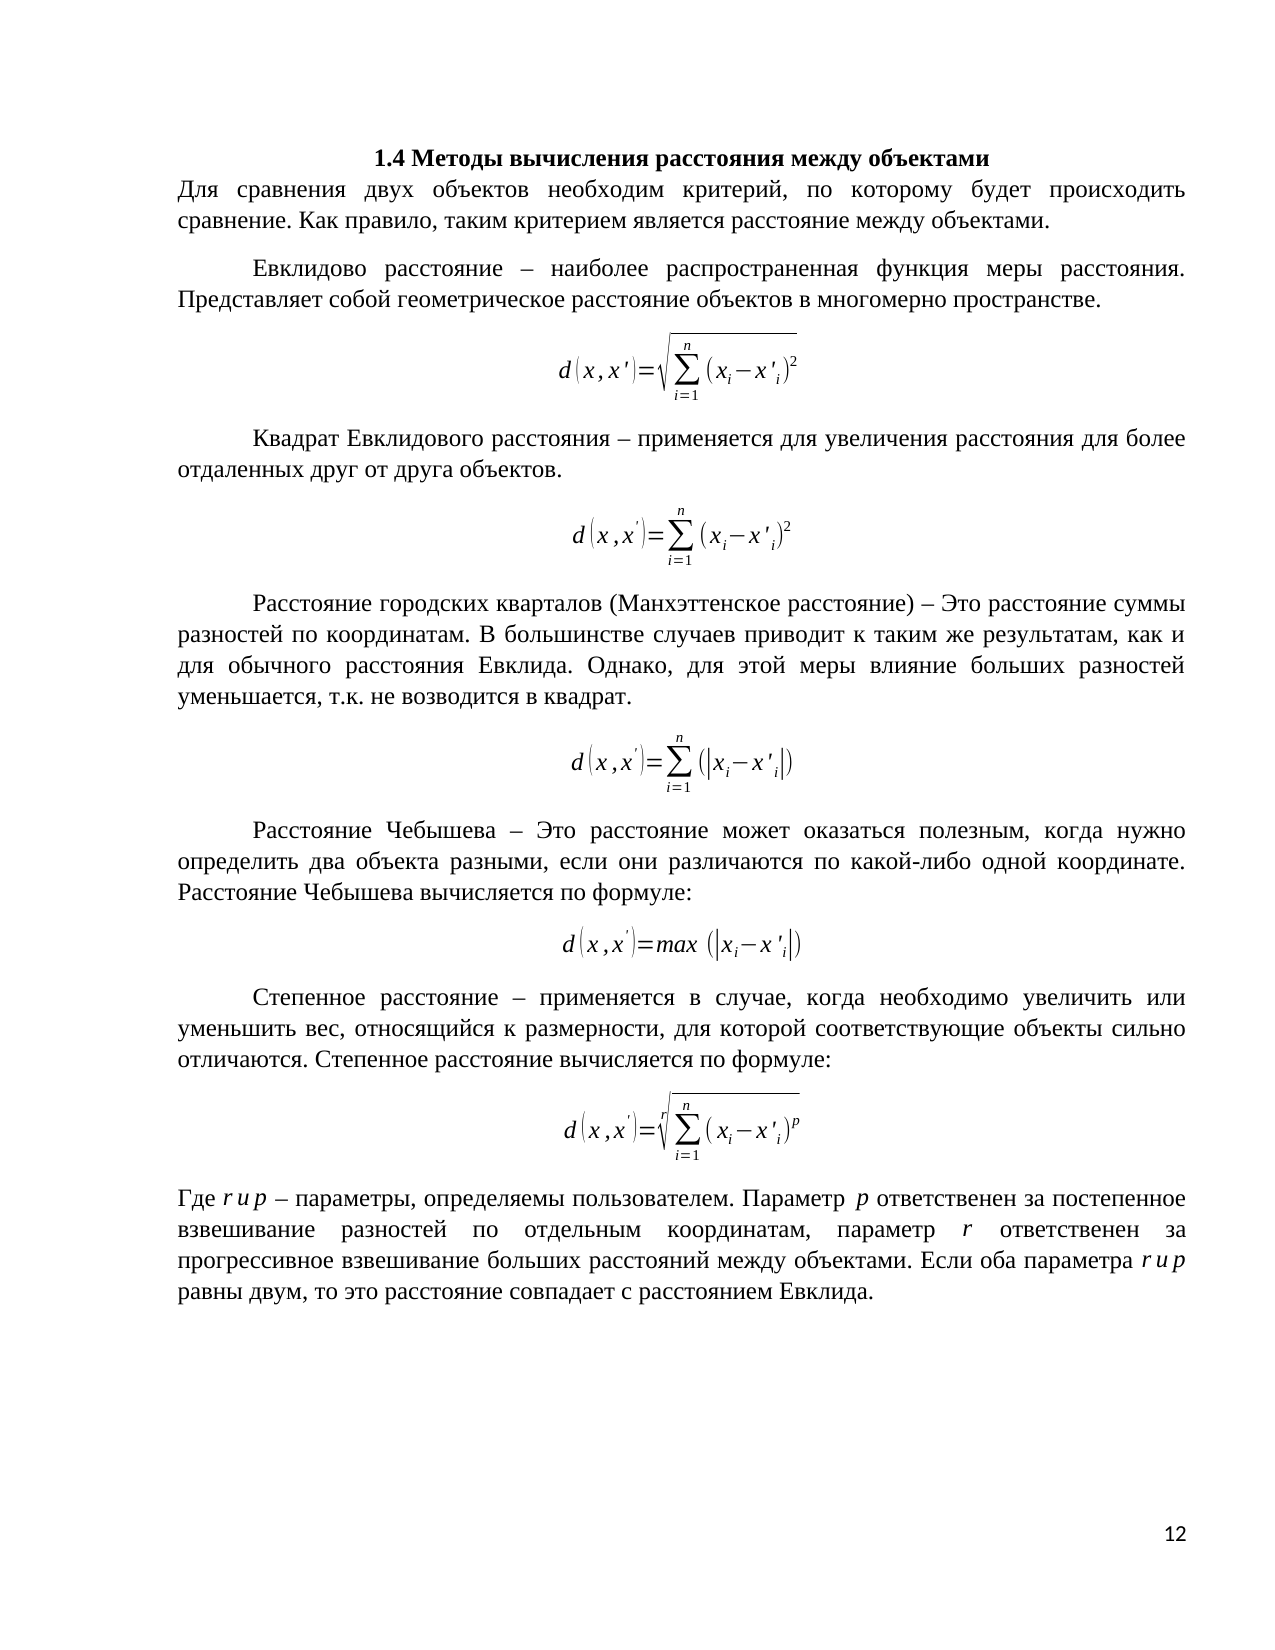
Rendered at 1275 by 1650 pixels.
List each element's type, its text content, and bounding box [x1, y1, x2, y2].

text Степенное расстояние – применяется в случае, когда необходимо увеличить или уменьшить вес, относящийся к размерности, для которой соответствующие объекты сильно отличаются. Степенное расстояние вычисляется по формуле: [177, 982, 1186, 1072]
text Евклидово расстояние – наиболее распространенная функция меры расстояния. Представляет собой геометрическое расстояние объектов в многомерно пространстве. [177, 253, 1186, 313]
text Расстояние Чебышева – Это расстояние может оказаться полезным, когда нужно определить два объекта разными, если они различаются по какой-либо одной координате. Расстояние Чебышева вычисляется по формуле: [177, 815, 1186, 906]
text Для сравнения двух объектов необходим критерий, по которому будет происходить сравнение. Как правило, таким критерием является расстояние между объектами. [177, 174, 1186, 234]
text Где – параметры, определяемы пользователем. Параметр ответственен за постепенное взвешивание разностей по отдельным координатам, параметр ответственен за прогрессивное взвешивание больших расстояний между объектами. Если оба параметра равны двум, то это расстояние совпадает с расстоянием Евклида. [177, 1183, 1186, 1304]
text Расстояние городских кварталов (Манхэттенское расстояние) – Это расстояние суммы разностей по координатам. В большинстве случаев приводит к таким же результатам, как и для обычного расстояния Евклида. Однако, для этой меры влияние больших разностей уменьшается, т.к. не возводится в квадрат. [177, 588, 1186, 710]
text Квадрат Евклидового расстояния – применяется для увеличения расстояния для более отдаленных друг от друга объектов. [177, 423, 1186, 483]
subtitle Методы вычисления расстояния между объектами [177, 143, 1186, 172]
